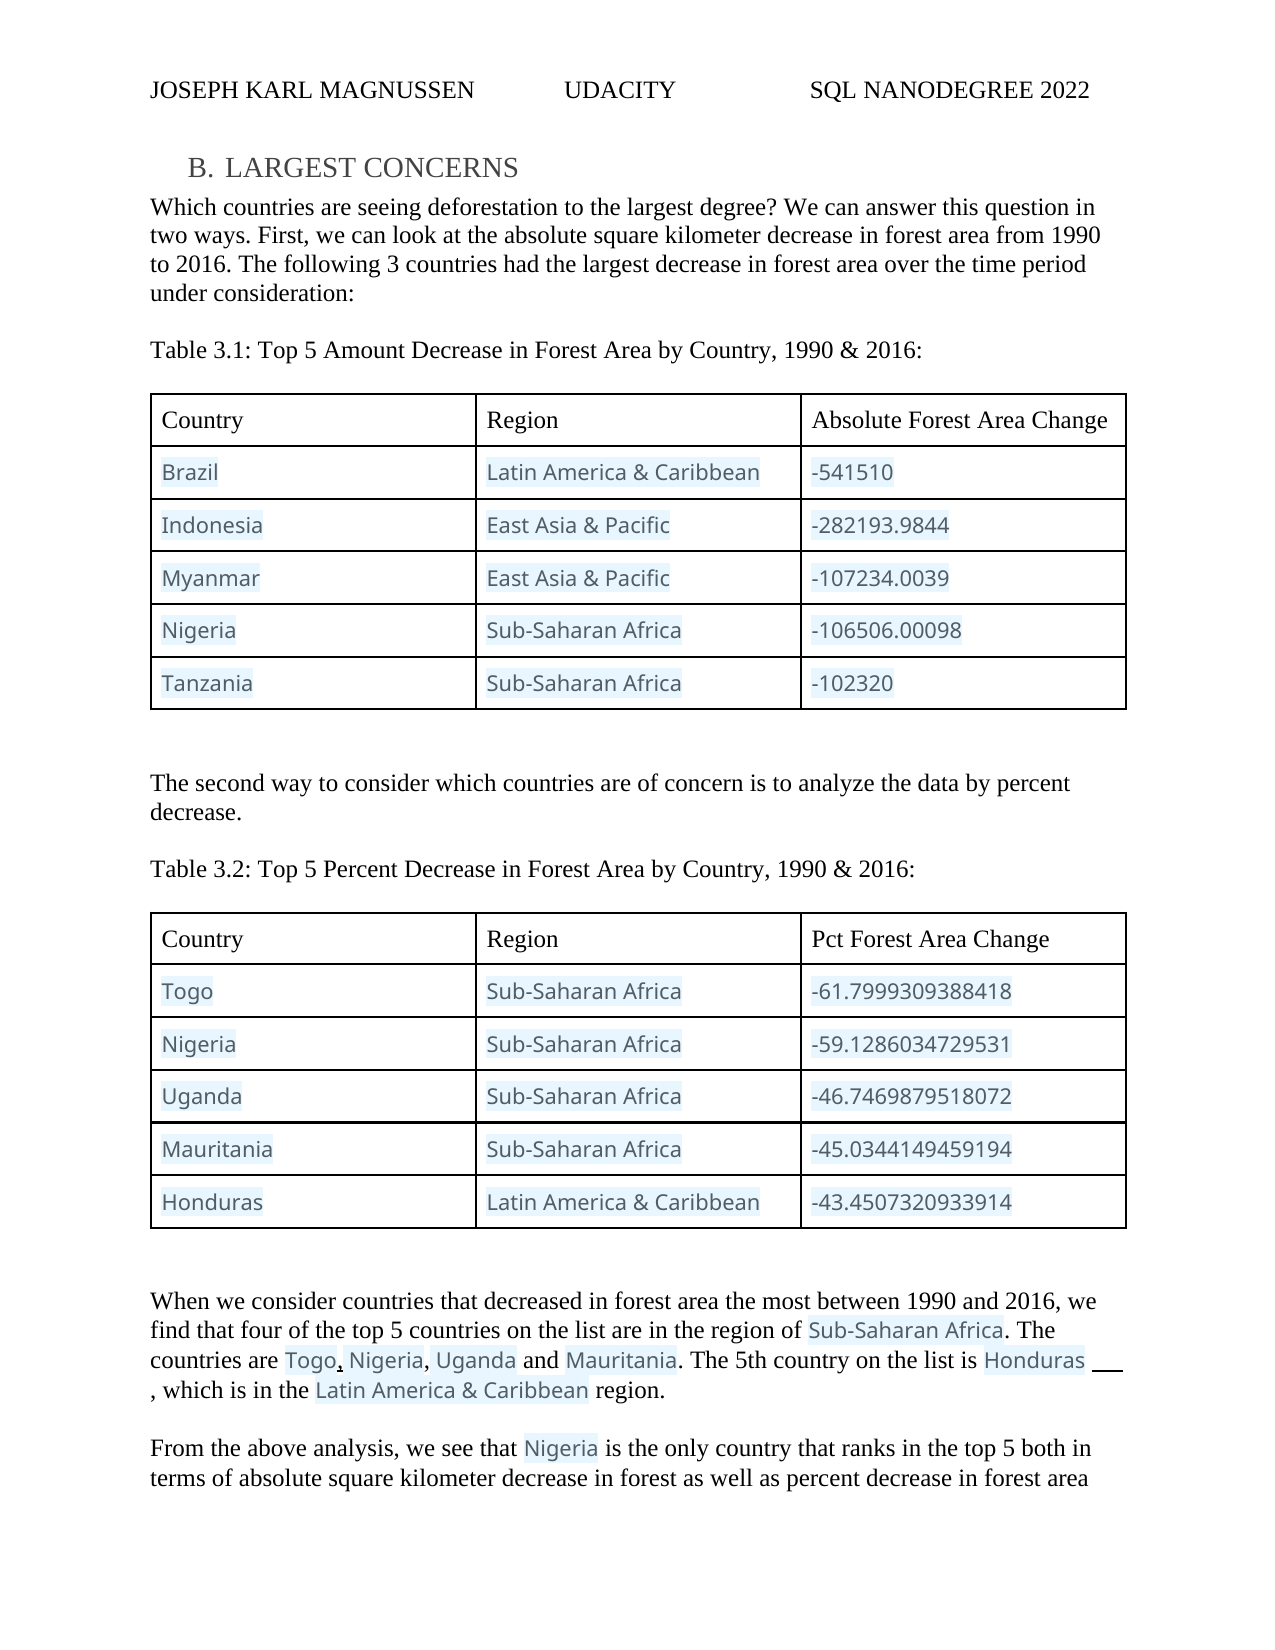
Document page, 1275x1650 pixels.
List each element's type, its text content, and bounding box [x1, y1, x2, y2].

table_cell Brazil [152, 447, 475, 497]
table_cell Sub-Saharan Africa [477, 965, 800, 1016]
table_cell Sub-Saharan Africa [477, 1124, 800, 1174]
table_header Country [152, 914, 475, 963]
table_cell Uganda [152, 1071, 475, 1121]
table_cell Latin America & Caribbean [477, 447, 800, 497]
table_cell -282193.9844 [802, 500, 1125, 550]
table_cell East Asia & Pacific [477, 552, 800, 603]
table_header Absolute Forest Area Change [802, 395, 1125, 445]
table_cell Nigeria [152, 605, 475, 656]
text Table 3.2: Top 5 Percent Decrease in Forest Area by Country, 1990 & 2016: [150, 854, 1125, 883]
table_cell -61.7999309388418 [802, 965, 1125, 1016]
subtitle LARGEST CONCERNS [187, 150, 1125, 183]
table_header Region [477, 395, 800, 445]
table_header Country [152, 395, 475, 445]
table_cell Sub-Saharan Africa [477, 658, 800, 708]
table_cell Indonesia [152, 500, 475, 550]
table_cell -107234.0039 [802, 552, 1125, 603]
table_cell -106506.00098 [802, 605, 1125, 656]
table_cell -46.7469879518072 [802, 1071, 1125, 1121]
table_cell -45.0344149459194 [802, 1124, 1125, 1174]
table_cell Sub-Saharan Africa [477, 605, 800, 656]
table_cell Sub-Saharan Africa [477, 1071, 800, 1121]
table_cell Mauritania [152, 1124, 475, 1174]
table_cell Latin America & Caribbean [477, 1176, 800, 1227]
table_cell -59.1286034729531 [802, 1018, 1125, 1069]
table_cell Sub-Saharan Africa [477, 1018, 800, 1069]
table_cell Honduras [152, 1176, 475, 1227]
table_cell Togo [152, 965, 475, 1016]
text When we consider countries that decreased in forest area the most between 1990 and 2016, we find that four of the top 5 countries on the list are in the region of Sub-Saharan Africa. The countries are Togo, Nigeria, Uganda and Mauritania. The 5th country on the list is Honduras , which is in the Latin America & Caribbean region. [150, 1286, 1125, 1404]
table_cell Tanzania [152, 658, 475, 708]
text Table 3.1: Top 5 Amount Decrease in Forest Area by Country, 1990 & 2016: [150, 336, 1125, 364]
table_header Pct Forest Area Change [802, 914, 1125, 963]
table_cell East Asia & Pacific [477, 500, 800, 550]
table_cell -541510 [802, 447, 1125, 497]
table_header Region [477, 914, 800, 963]
table_cell -43.4507320933914 [802, 1176, 1125, 1227]
table_cell Myanmar [152, 552, 475, 603]
table_cell -102320 [802, 658, 1125, 708]
text The second way to consider which countries are of concern is to analyze the data by percent decrease. [150, 768, 1125, 825]
table_cell Nigeria [152, 1018, 475, 1069]
